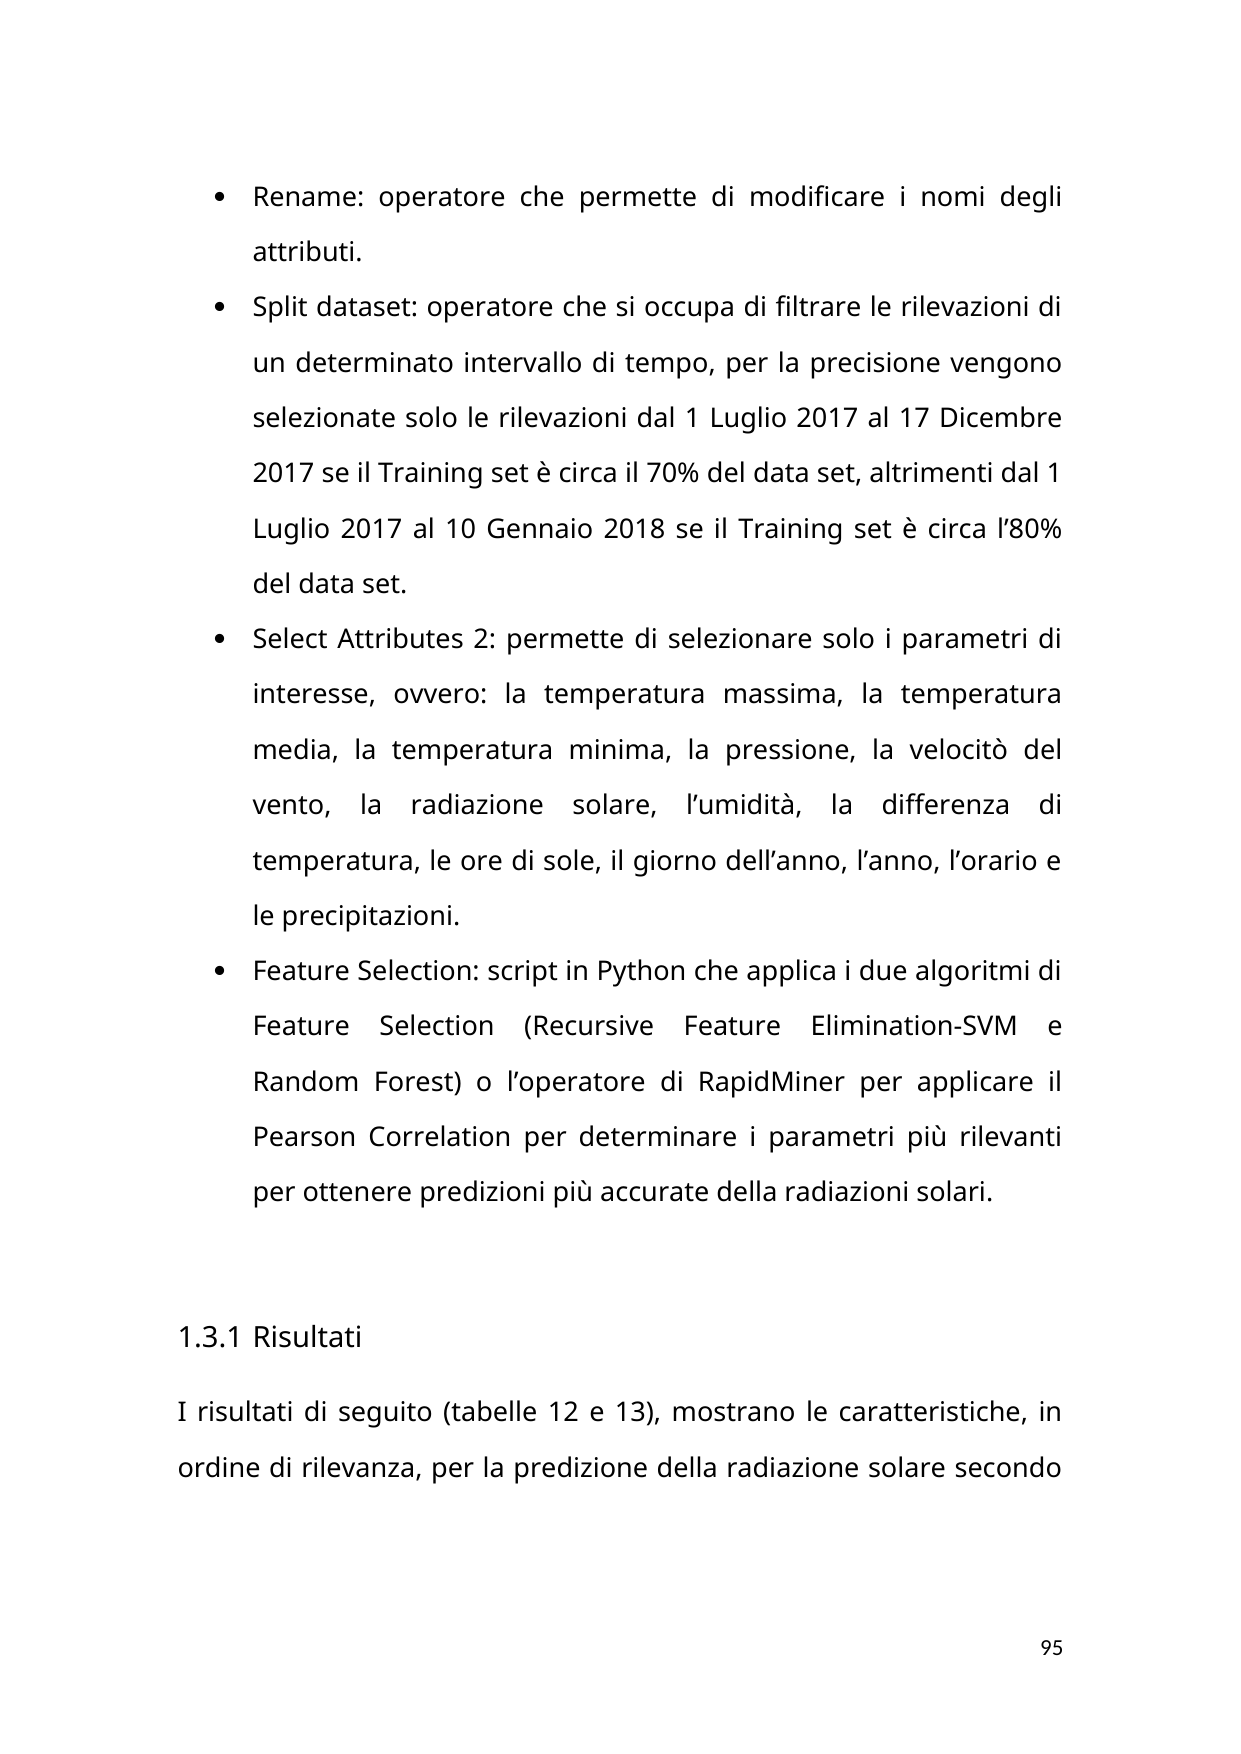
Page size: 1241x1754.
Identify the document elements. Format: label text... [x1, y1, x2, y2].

list Rename: operatore che permette di modificare i nomi degli attributi. [215, 177, 1063, 269]
list Feature Selection: script in Python che applica i due algoritmi di Feature Selection (Recursive Feature Elimination-SVM e Random Forest) o l’operatore di RapidMiner per applicare il Pearson Correlation per determinare i parametri più rilevanti per ottenere predizioni più accurate della radiazioni solari. [215, 952, 1063, 1210]
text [177, 1393, 1063, 1485]
list Risultati [177, 1317, 1063, 1356]
list Select Attributes 2: permette di selezionare solo i parametri di interesse, ovvero: la temperatura massima, la temperatura media, la temperatura minima, la pressione, la velocitò del vento, la radiazione solare, l’umidità, la differenza di temperatura, le ore di sole, il giorno dell’anno, l’anno, l’orario e le precipitazioni. [215, 620, 1063, 933]
list Split dataset: operatore che si occupa di filtrare le rilevazioni di un determinato intervallo di tempo, per la precisione vengono selezionate solo le rilevazioni dal 1 Luglio 2017 al 17 Dicembre 2017 se il Training set è circa il 70% del data set, altrimenti dal 1 Luglio 2017 al 10 Gennaio 2018 se il Training set è circa l’80% del data set. [215, 288, 1063, 601]
